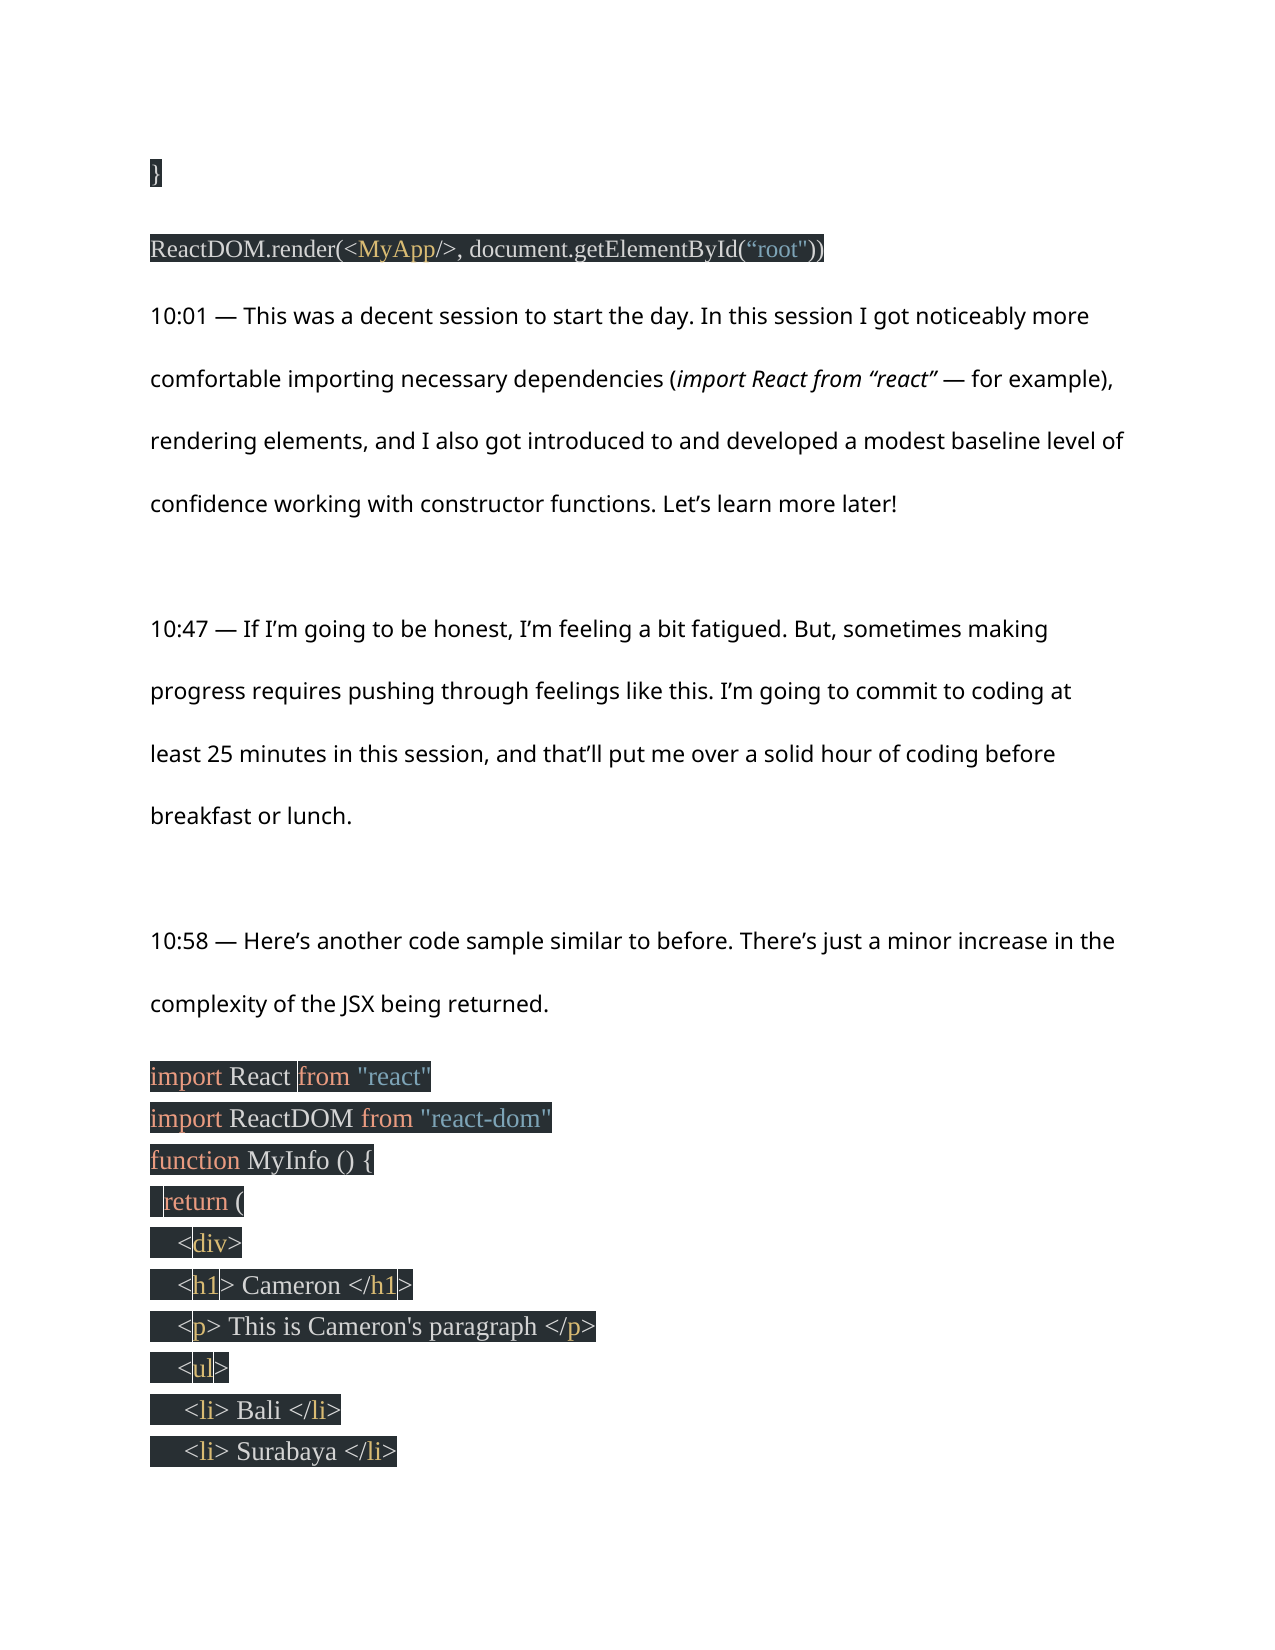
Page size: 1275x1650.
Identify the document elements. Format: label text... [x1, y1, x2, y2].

text import ReactDOM from "react-dom" [150, 1092, 1125, 1133]
text function MyInfo () { [150, 1133, 1125, 1175]
text } [150, 150, 1125, 187]
text 10:58 — Here’s another code sample similar to before. There’s just a minor increase in the complexity of the JSX being returned. [150, 925, 1125, 1019]
text <li> Bali </li> [150, 1383, 1125, 1425]
text <ul> [150, 1342, 1125, 1383]
text <li> Surabaya </li> [150, 1425, 1125, 1467]
text return ( [150, 1175, 1125, 1217]
text <h1> Cameron </h1> [150, 1258, 1125, 1300]
text import React from "react" [150, 1050, 1125, 1092]
text 10:47 — If I’m going to be honest, I’m feeling a bit fatigued. But, sometimes making progress requires pushing through feelings like this. I’m going to commit to coding at least 25 minutes in this session, and that’ll put me over a solid hour of coding before breakfast or lunch. [150, 612, 1125, 831]
text 10:01 — This was a decent session to start the day. In this session I got noticeably more comfortable importing necessary dependencies (import React from “react” — for example), rendering elements, and I also got introduced to and developed a modest baseline level of confidence working with constructor functions. Let’s learn more later! [150, 300, 1125, 519]
text <p> This is Cameron's paragraph </p> [150, 1300, 1125, 1342]
text <div> [150, 1217, 1125, 1258]
text ReactDOM.render(<MyApp/>, document.getElementById(“root")) [150, 225, 1125, 262]
